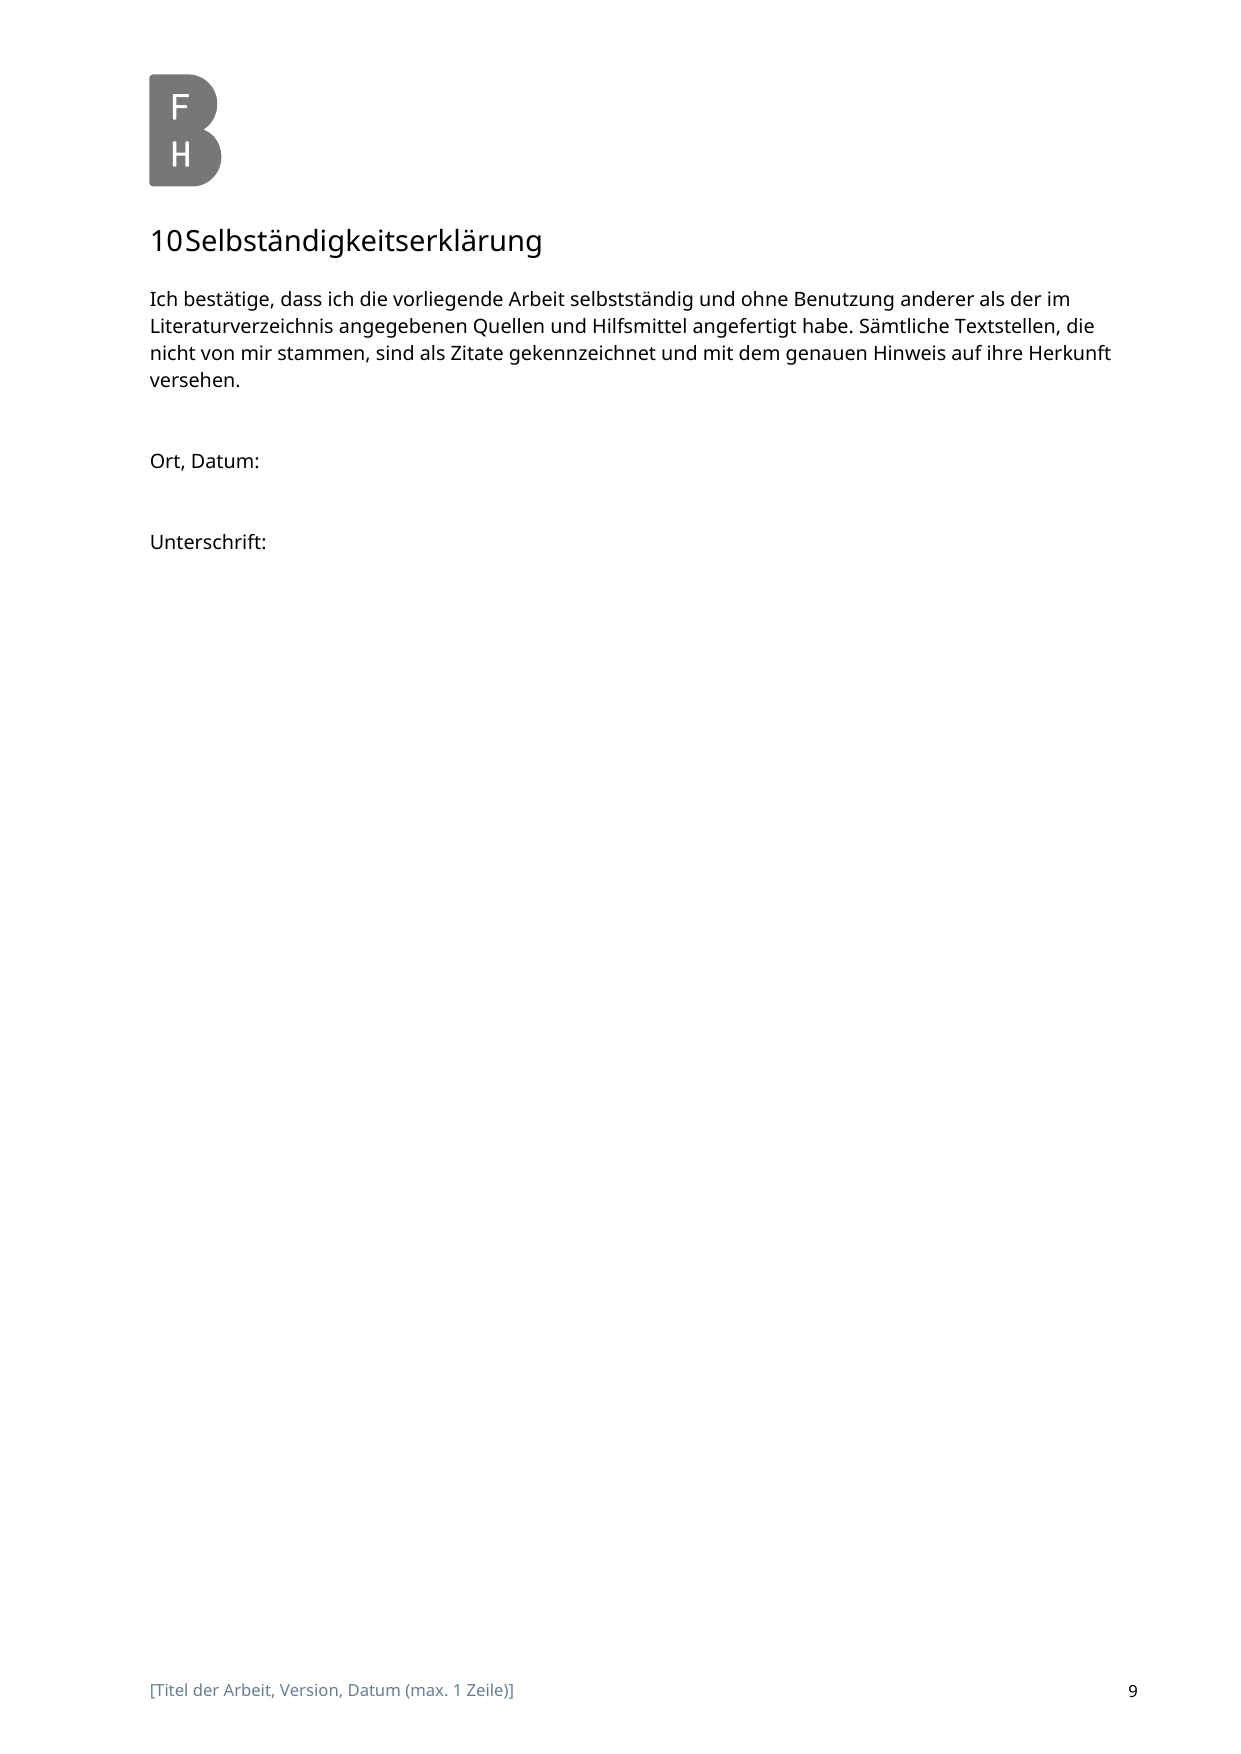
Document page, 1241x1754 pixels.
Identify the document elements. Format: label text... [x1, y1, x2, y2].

text Unterschrift: [149, 528, 1136, 555]
text Ich bestätige, dass ich die vorliegende Arbeit selbstständig und ohne Benutzung anderer als der im Literaturverzeichnis angegebenen Quellen und Hilfsmittel angefertigt habe. Sämtliche Textstellen, die nicht von mir stammen, sind als Zitate gekennzeichnet und mit dem genauen Hinweis auf ihre Herkunft versehen. [149, 285, 1136, 393]
text Ort, Datum: [149, 447, 1136, 474]
subtitle Selbständigkeitserklärung [149, 221, 1136, 260]
